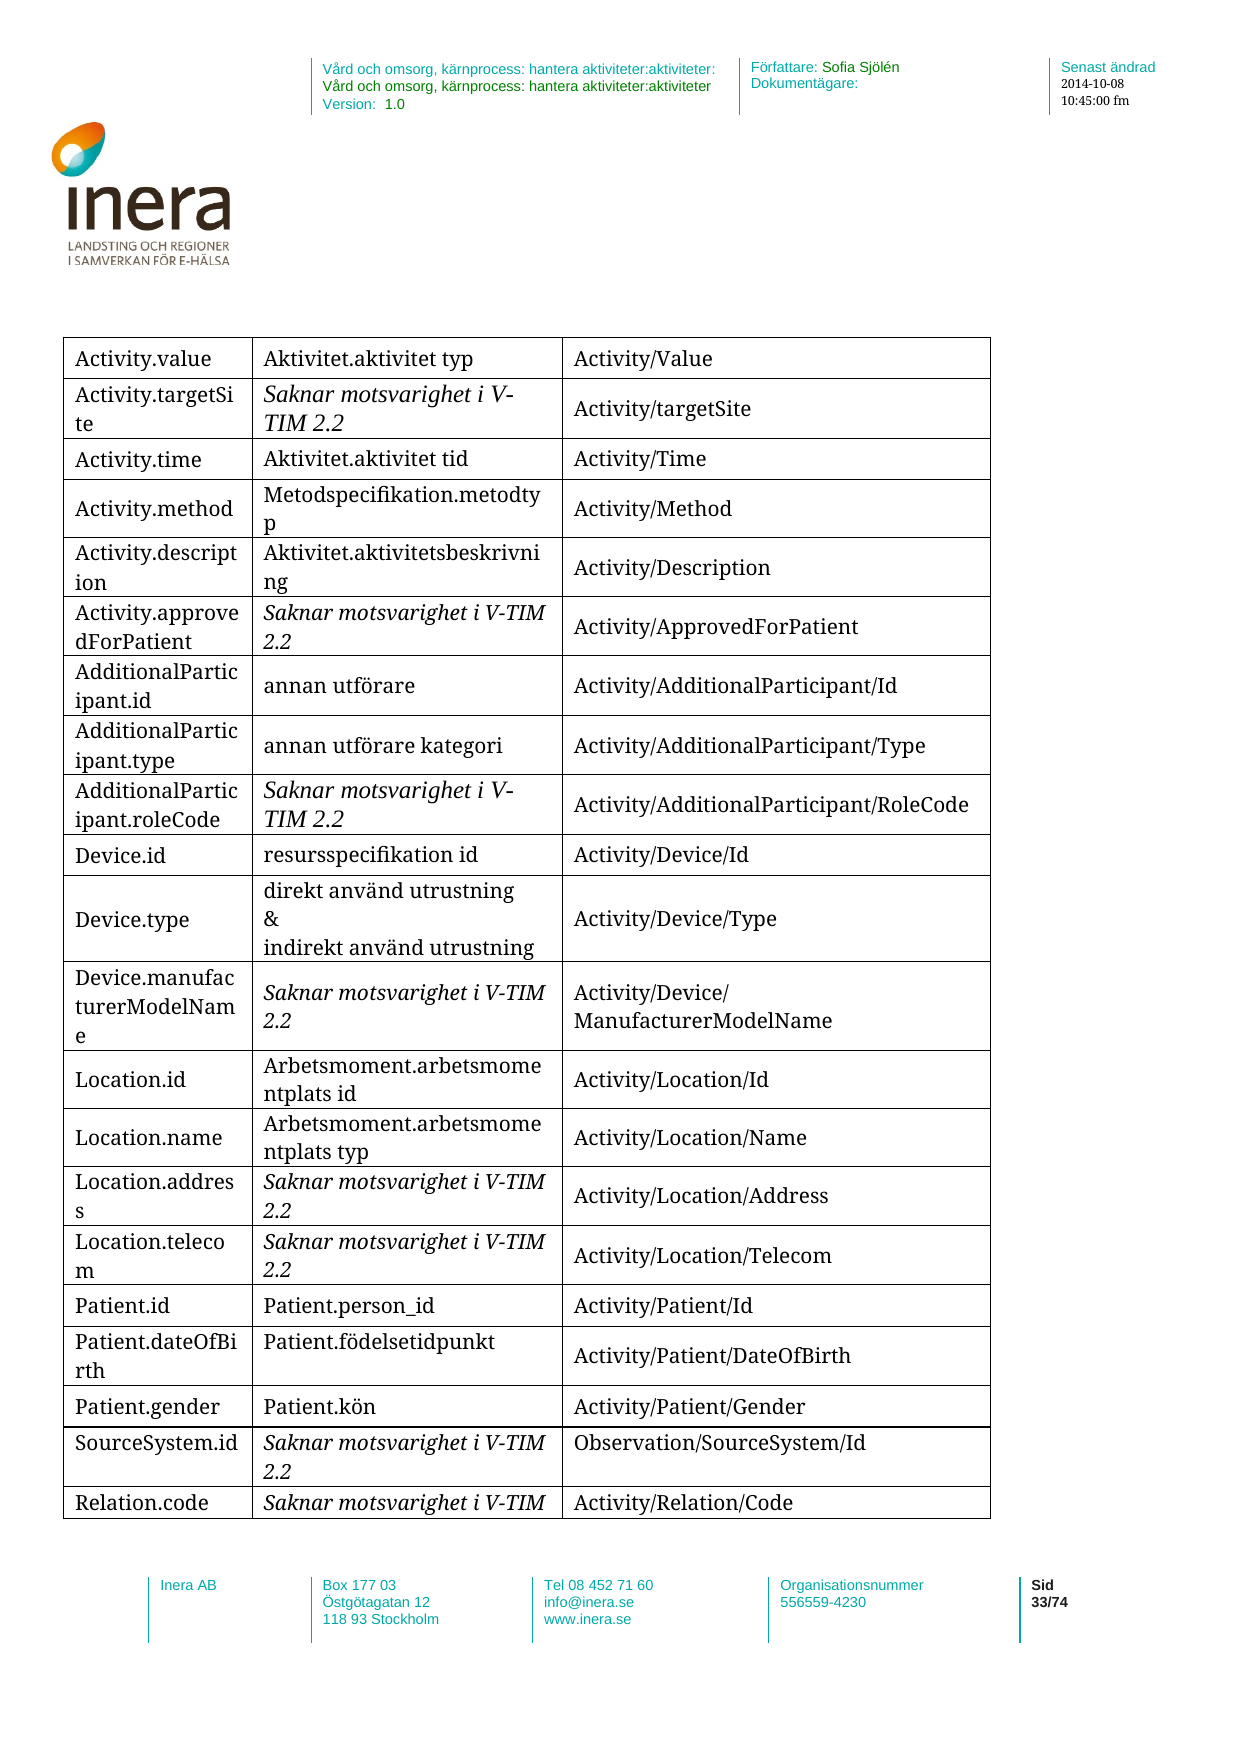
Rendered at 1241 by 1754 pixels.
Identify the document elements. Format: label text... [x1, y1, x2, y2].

table_cell Aktivitet.aktivitet typ [253, 338, 562, 378]
table_cell Activity/Location/Telecom [563, 1226, 990, 1284]
table_cell Arbetsmoment.arbetsmomentplats id [253, 1051, 562, 1108]
table_cell Activity/Time [563, 439, 990, 479]
picture [51, 122, 230, 265]
table_cell Saknar motsvarighet i V-TIM 2.2 [253, 775, 562, 833]
table_cell Activity.description [64, 538, 252, 596]
table_cell Metodspecifikation.metodtyp [253, 480, 562, 537]
table_cell Patient.gender [64, 1386, 252, 1426]
table_cell SourceSystem.id [64, 1428, 252, 1486]
table_cell Location.address [64, 1167, 252, 1225]
table_cell Activity/Device/Id [563, 835, 990, 875]
table_cell Observation/SourceSystem/Id [563, 1428, 990, 1486]
table_cell Activity/Description [563, 538, 990, 596]
table_cell Location.id [64, 1051, 252, 1108]
table_cell Activity/Method [563, 480, 990, 537]
table_cell Patient.kön [253, 1386, 562, 1426]
table_cell AdditionalParticipant.roleCode [64, 775, 252, 833]
table_cell Activity/Patient/DateOfBirth [563, 1327, 990, 1385]
table_cell annan utförare [253, 656, 562, 715]
table_cell resursspecifikation id [253, 835, 562, 875]
table_cell Device.type [64, 876, 252, 961]
table_cell annan utförare kategori [253, 716, 562, 774]
table_cell Activity/AdditionalParticipant/RoleCode [563, 775, 990, 833]
table_cell Activity/Patient/Gender [563, 1386, 990, 1426]
table_cell Patient.födelsetidpunkt [253, 1327, 562, 1385]
table_cell Activity.value [64, 338, 252, 378]
table_cell Saknar motsvarighet i V-TIM 2.2 [253, 1226, 562, 1284]
table_cell Activity/Relation/Code [563, 1487, 990, 1517]
table_cell Activity.targetSite [64, 379, 252, 437]
table_cell Saknar motsvarighet i V-TIM 2.2 [253, 1167, 562, 1225]
table_cell Activity/Patient/Id [563, 1285, 990, 1326]
table_cell Saknar motsvarighet i V-TIM 2.2 [253, 597, 562, 655]
table_cell Patient.dateOfBirth [64, 1327, 252, 1385]
table_cell Saknar motsvarighet i V-TIM 2.2 [253, 1487, 562, 1517]
table_cell AdditionalParticipant.type [64, 716, 252, 774]
table_cell Activity.method [64, 480, 252, 537]
table_cell Activity/Device/ManufacturerModelName [563, 962, 990, 1050]
table_cell Activity.time [64, 439, 252, 479]
table_cell Activity/Location/Name [563, 1109, 990, 1166]
table_cell Arbetsmoment.arbetsmomentplats typ [253, 1109, 562, 1166]
table_cell Device.id [64, 835, 252, 875]
table_cell Activity/targetSite [563, 379, 990, 437]
table_cell Activity/Value [563, 338, 990, 378]
table_cell Location.telecom [64, 1226, 252, 1284]
table_cell Aktivitet.aktivitet tid [253, 439, 562, 479]
table_cell Saknar motsvarighet i V-TIM 2.2 [253, 379, 562, 437]
table_cell Aktivitet.aktivitetsbeskrivning [253, 538, 562, 596]
table_cell Activity/Location/Address [563, 1167, 990, 1225]
table_cell Activity/AdditionalParticipant/Id [563, 656, 990, 715]
table_cell Relation.code [64, 1487, 252, 1517]
table_cell Saknar motsvarighet i V-TIM 2.2 [253, 962, 562, 1050]
table_cell Activity/AdditionalParticipant/Type [563, 716, 990, 774]
table_cell Activity/ApprovedForPatient [563, 597, 990, 655]
table_cell AdditionalParticipant.id [64, 656, 252, 715]
table_cell Location.name [64, 1109, 252, 1166]
table_cell Patient.person_id [253, 1285, 562, 1326]
table_cell Activity.approvedForPatient [64, 597, 252, 655]
table_cell Activity/Device/Type [563, 876, 990, 961]
table_cell Device.manufacturerModelName [64, 962, 252, 1050]
table_cell Patient.id [64, 1285, 252, 1326]
table_cell direkt använd utrustning & indirekt använd utrustning [253, 876, 562, 961]
table_cell Activity/Location/Id [563, 1051, 990, 1108]
table_cell Saknar motsvarighet i V-TIM 2.2 [253, 1428, 562, 1486]
